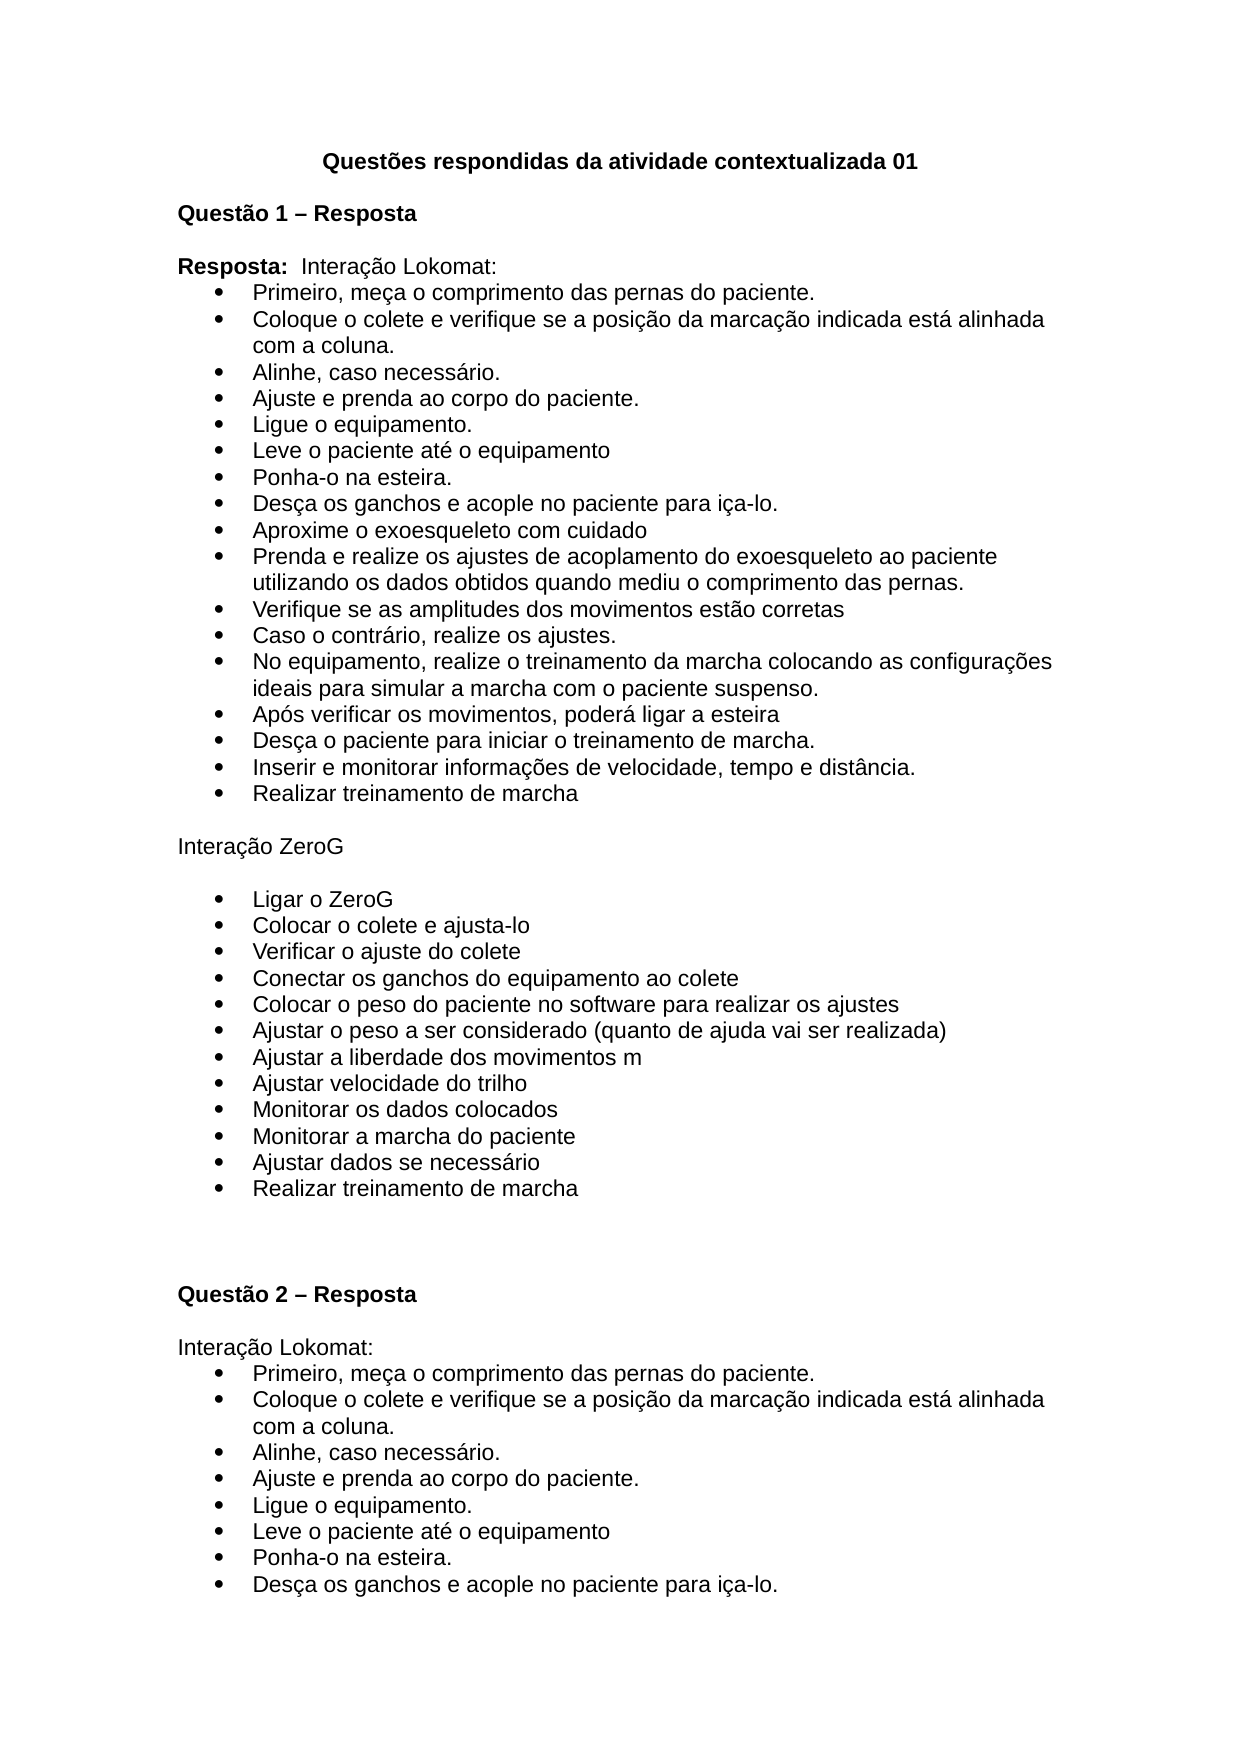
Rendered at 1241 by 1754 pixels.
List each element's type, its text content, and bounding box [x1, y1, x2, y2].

subtitle Ligar o ZeroG [215, 886, 1063, 912]
subtitle Verifique se as amplitudes dos movimentos estão corretas [215, 596, 1063, 622]
subtitle No equipamento, realize o treinamento da marcha colocando as configurações ideais para simular a marcha com o paciente suspenso. [215, 648, 1063, 701]
subtitle Coloque o colete e verifique se a posição da marcação indicada está alinhada com a coluna. [215, 1386, 1063, 1439]
subtitle Leve o paciente até o equipamento [215, 437, 1063, 464]
subtitle Coloque o colete e verifique se a posição da marcação indicada está alinhada com a coluna. [215, 306, 1063, 358]
subtitle Realizar treinamento de marcha [215, 780, 1063, 806]
subtitle Primeiro, meça o comprimento das pernas do paciente. [215, 1360, 1063, 1386]
subtitle Questão 1 – Resposta [177, 200, 1063, 227]
subtitle Alinhe, caso necessário. [215, 1439, 1063, 1465]
subtitle Ligue o equipamento. [215, 411, 1063, 437]
subtitle Monitorar a marcha do paciente [215, 1123, 1063, 1149]
subtitle Primeiro, meça o comprimento das pernas do paciente. [215, 279, 1063, 306]
subtitle Questão 2 – Resposta [177, 1281, 1063, 1307]
subtitle Após verificar os movimentos, poderá ligar a esteira [215, 701, 1063, 727]
subtitle Ajuste e prenda ao corpo do paciente. [215, 385, 1063, 411]
subtitle Ajustar o peso a ser considerado (quanto de ajuda vai ser realizada) [215, 1017, 1063, 1044]
subtitle Alinhe, caso necessário. [215, 358, 1063, 385]
subtitle Ajustar a liberdade dos movimentos m [215, 1044, 1063, 1070]
subtitle Aproxime o exoesqueleto com cuidado [215, 517, 1063, 543]
subtitle Desça o paciente para iniciar o treinamento de marcha. [215, 727, 1063, 754]
subtitle Conectar os ganchos do equipamento ao colete [215, 964, 1063, 991]
subtitle Resposta: Interação Lokomat: [177, 253, 1063, 279]
subtitle Colocar o colete e ajusta-lo [215, 912, 1063, 938]
subtitle Realizar treinamento de marcha [215, 1175, 1063, 1202]
subtitle Desça os ganchos e acople no paciente para iça-lo. [215, 490, 1063, 517]
subtitle Interação ZeroG [177, 833, 1063, 859]
subtitle Monitorar os dados colocados [215, 1096, 1063, 1123]
subtitle Prenda e realize os ajustes de acoplamento do exoesqueleto ao paciente utilizando os dados obtidos quando mediu o comprimento das pernas. [215, 543, 1063, 596]
subtitle Ajustar dados se necessário [215, 1149, 1063, 1175]
subtitle Interação Lokomat: [177, 1333, 1063, 1360]
subtitle Verificar o ajuste do colete [215, 938, 1063, 964]
subtitle Ajuste e prenda ao corpo do paciente. [215, 1465, 1063, 1492]
subtitle Colocar o peso do paciente no software para realizar os ajustes [215, 991, 1063, 1017]
subtitle Questões respondidas da atividade contextualizada 01 [177, 148, 1063, 174]
subtitle Leve o paciente até o equipamento [215, 1518, 1063, 1544]
subtitle Caso o contrário, realize os ajustes. [215, 622, 1063, 648]
subtitle Ponha-o na esteira. [215, 1544, 1063, 1571]
subtitle Desça os ganchos e acople no paciente para iça-lo. [215, 1571, 1063, 1597]
subtitle Ponha-o na esteira. [215, 464, 1063, 490]
subtitle Ligue o equipamento. [215, 1492, 1063, 1518]
subtitle Ajustar velocidade do trilho [215, 1070, 1063, 1096]
subtitle Inserir e monitorar informações de velocidade, tempo e distância. [215, 754, 1063, 780]
